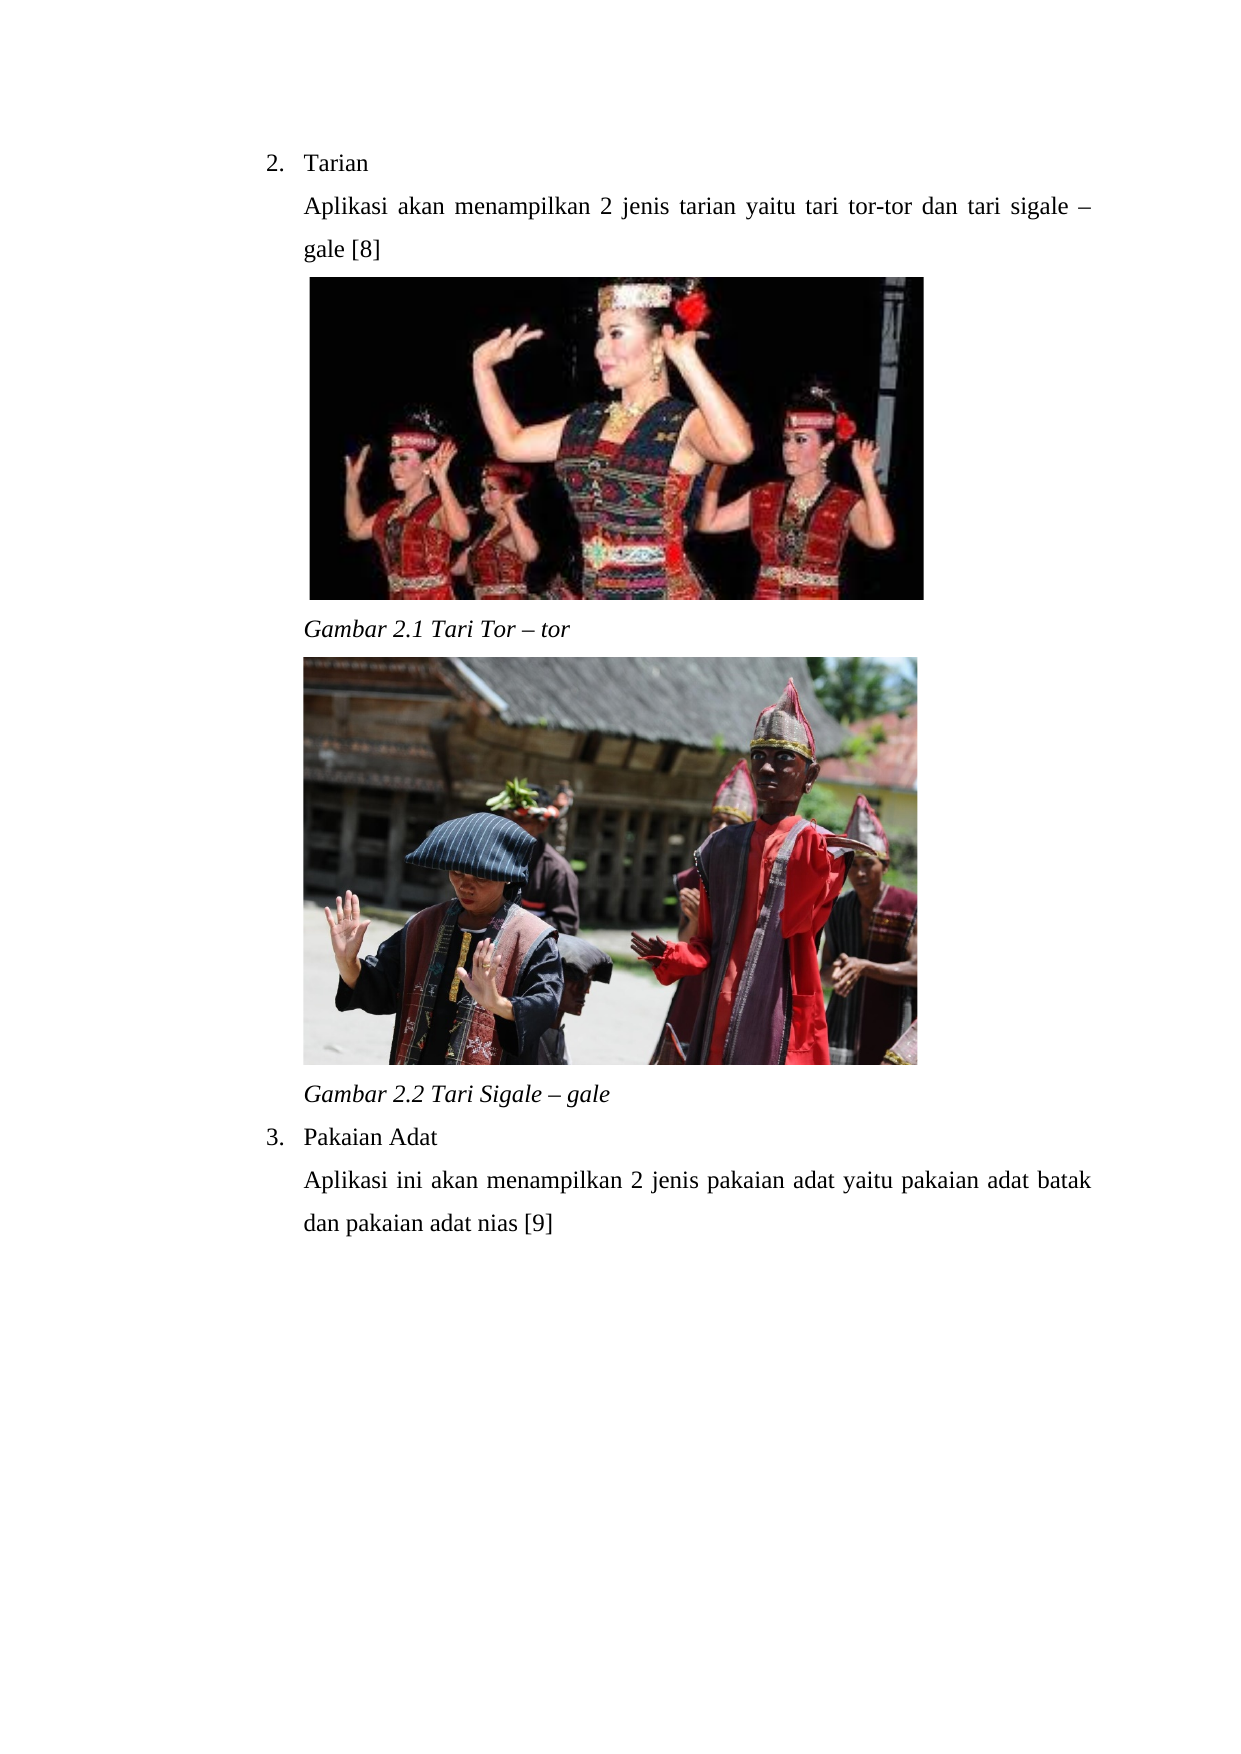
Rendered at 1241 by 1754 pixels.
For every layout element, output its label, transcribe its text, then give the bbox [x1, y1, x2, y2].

picture [309, 277, 924, 600]
text Gambar 2.1 Tari Tor – tor [303, 614, 1092, 643]
text Aplikasi ini akan menampilkan 2 jenis pakaian adat yaitu pakaian adat batak dan pakaian adat nias [9] [303, 1165, 1092, 1237]
picture [303, 657, 918, 1065]
text Gambar 2.2 Tari Sigale – gale [303, 1079, 1092, 1108]
list Pakaian Adat [266, 1122, 1092, 1151]
text Aplikasi akan menampilkan 2 jenis tarian yaitu tari tor-tor dan tari sigale – gale [8] [303, 191, 1092, 263]
list Tarian [266, 148, 1092, 176]
